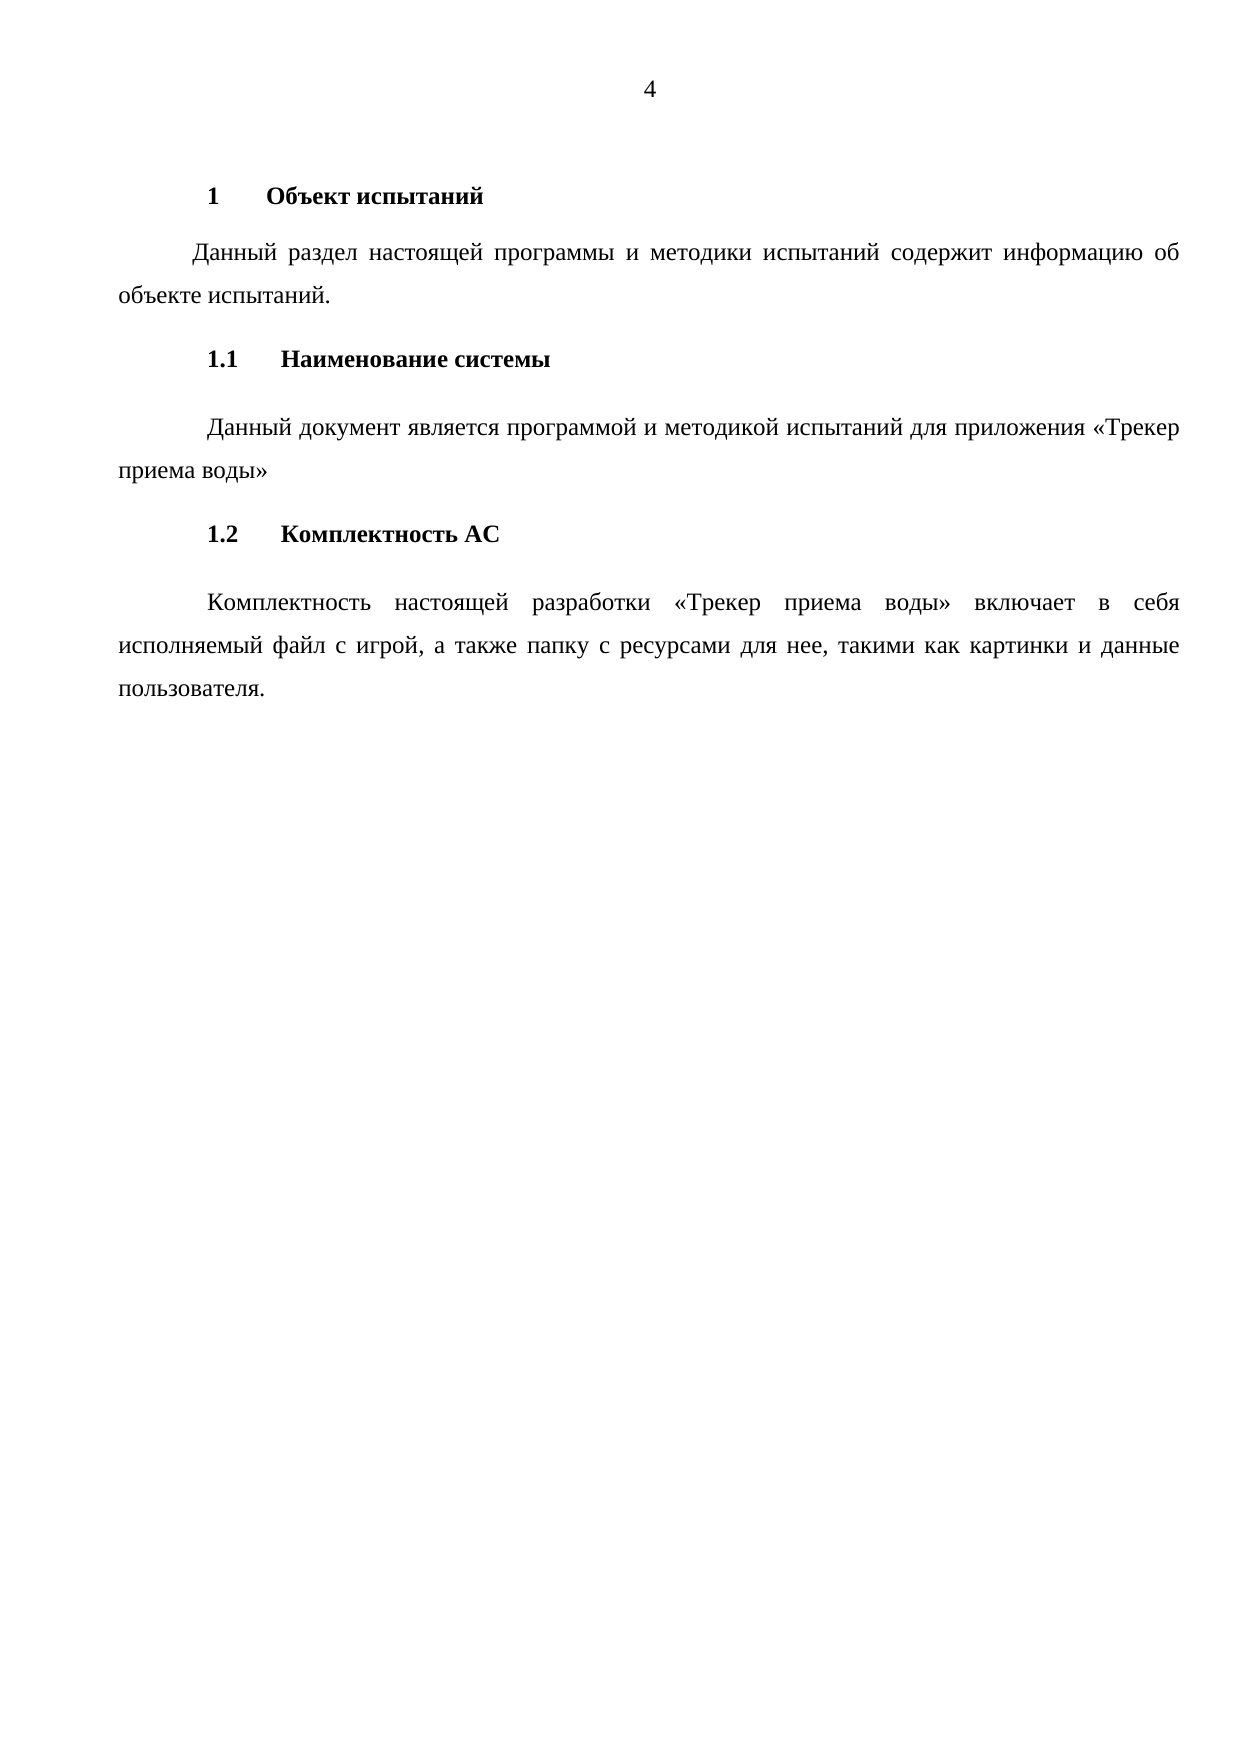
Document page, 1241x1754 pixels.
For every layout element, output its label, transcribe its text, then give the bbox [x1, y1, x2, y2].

subtitle Наименование системы [118, 344, 1181, 373]
subtitle Объект испытаний [118, 181, 1181, 210]
text Данный документ является программой и методикой испытаний для приложения «Трекер приема воды» [118, 412, 1181, 484]
subtitle Комплектность АС [118, 519, 1181, 548]
text Комплектность настоящей разработки «Трекер приема воды» включает в себя исполняемый файл с игрой, а также папку с ресурсами для нее, такими как картинки и данные пользователя. [118, 587, 1181, 702]
text Данный раздел настоящей программы и методики испытаний содержит информацию об объекте испытаний. [118, 237, 1181, 309]
